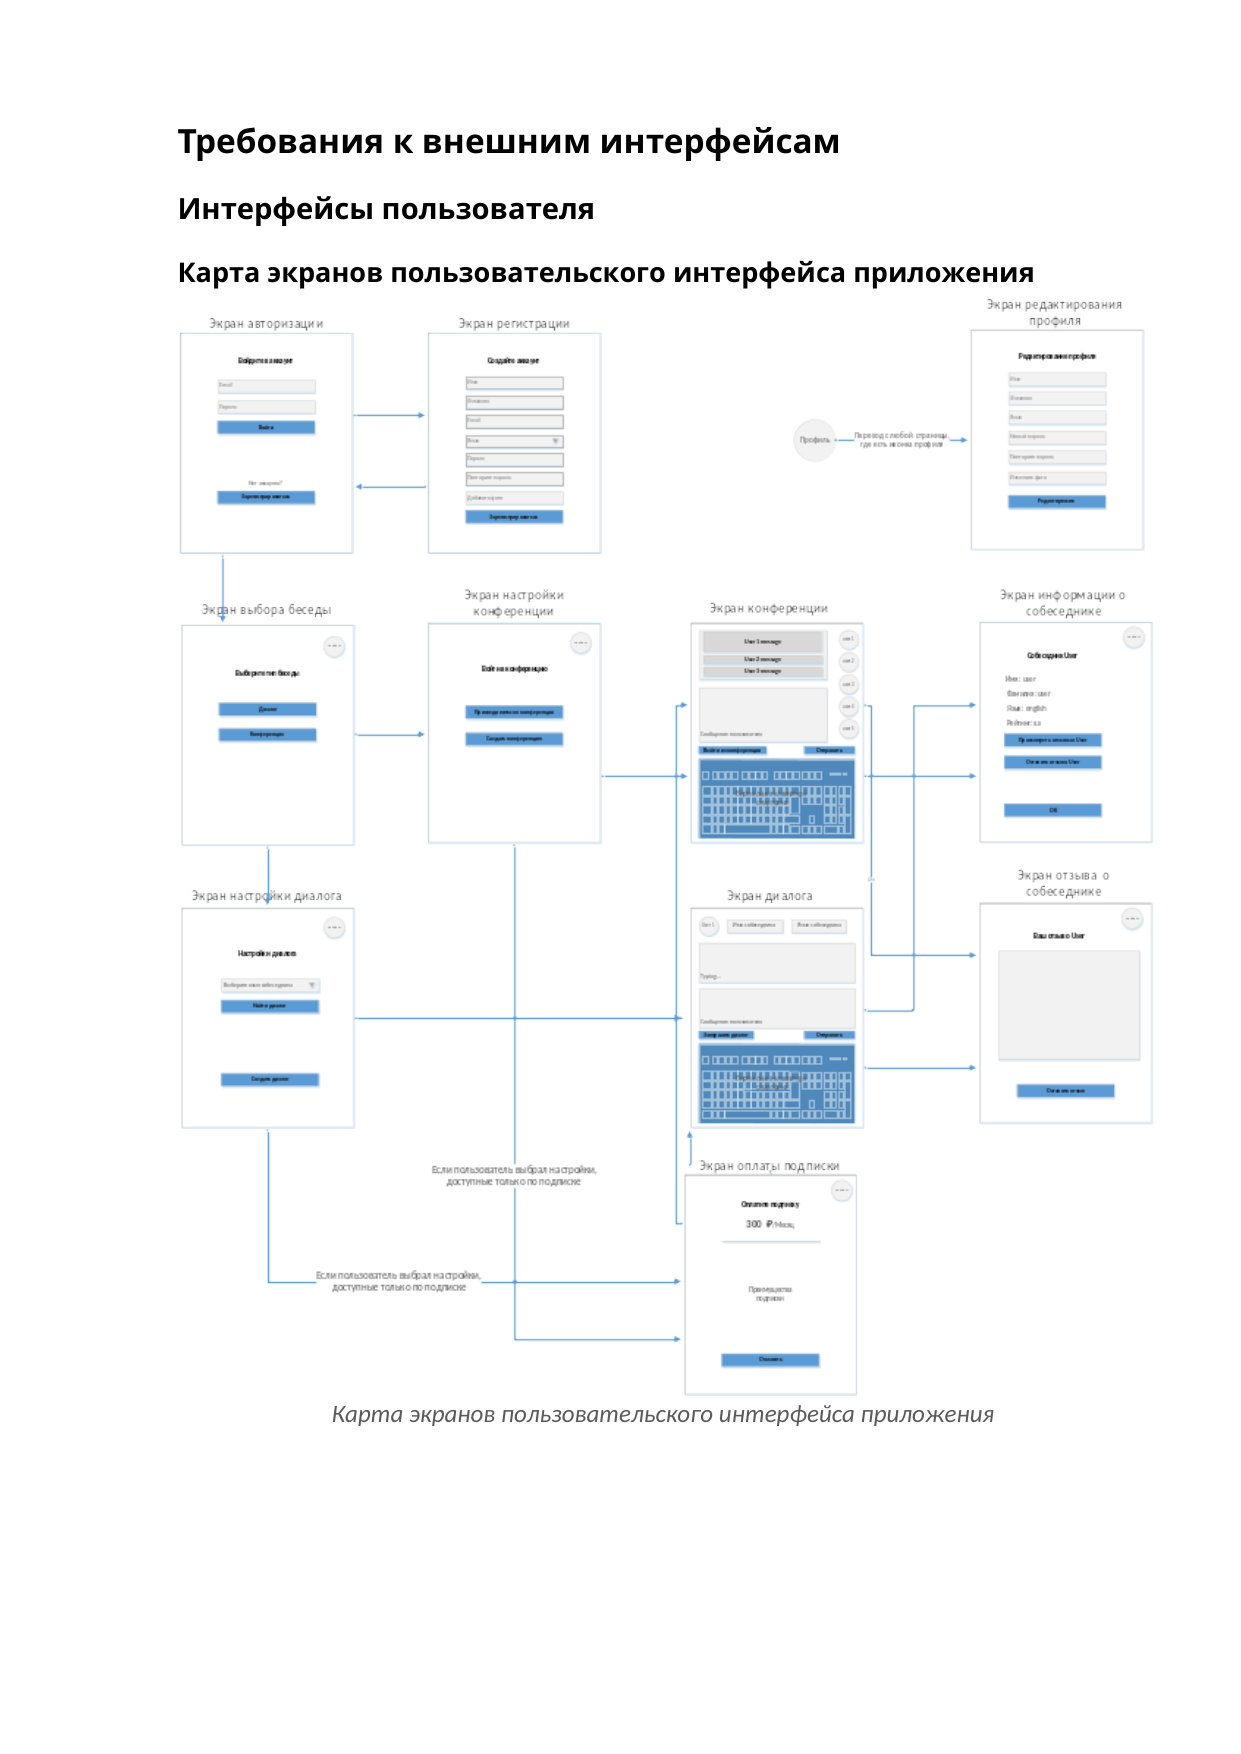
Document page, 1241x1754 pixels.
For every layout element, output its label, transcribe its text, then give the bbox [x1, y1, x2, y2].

subtitle Карта экранов пользовательского интерфейса приложения [177, 253, 1152, 290]
text Карта экранов пользовательского интерфейса приложения [177, 296, 1152, 1428]
subtitle Требования к внешним интерфейсам [177, 118, 1152, 163]
subtitle Интерфейсы пользователя [177, 188, 1152, 228]
